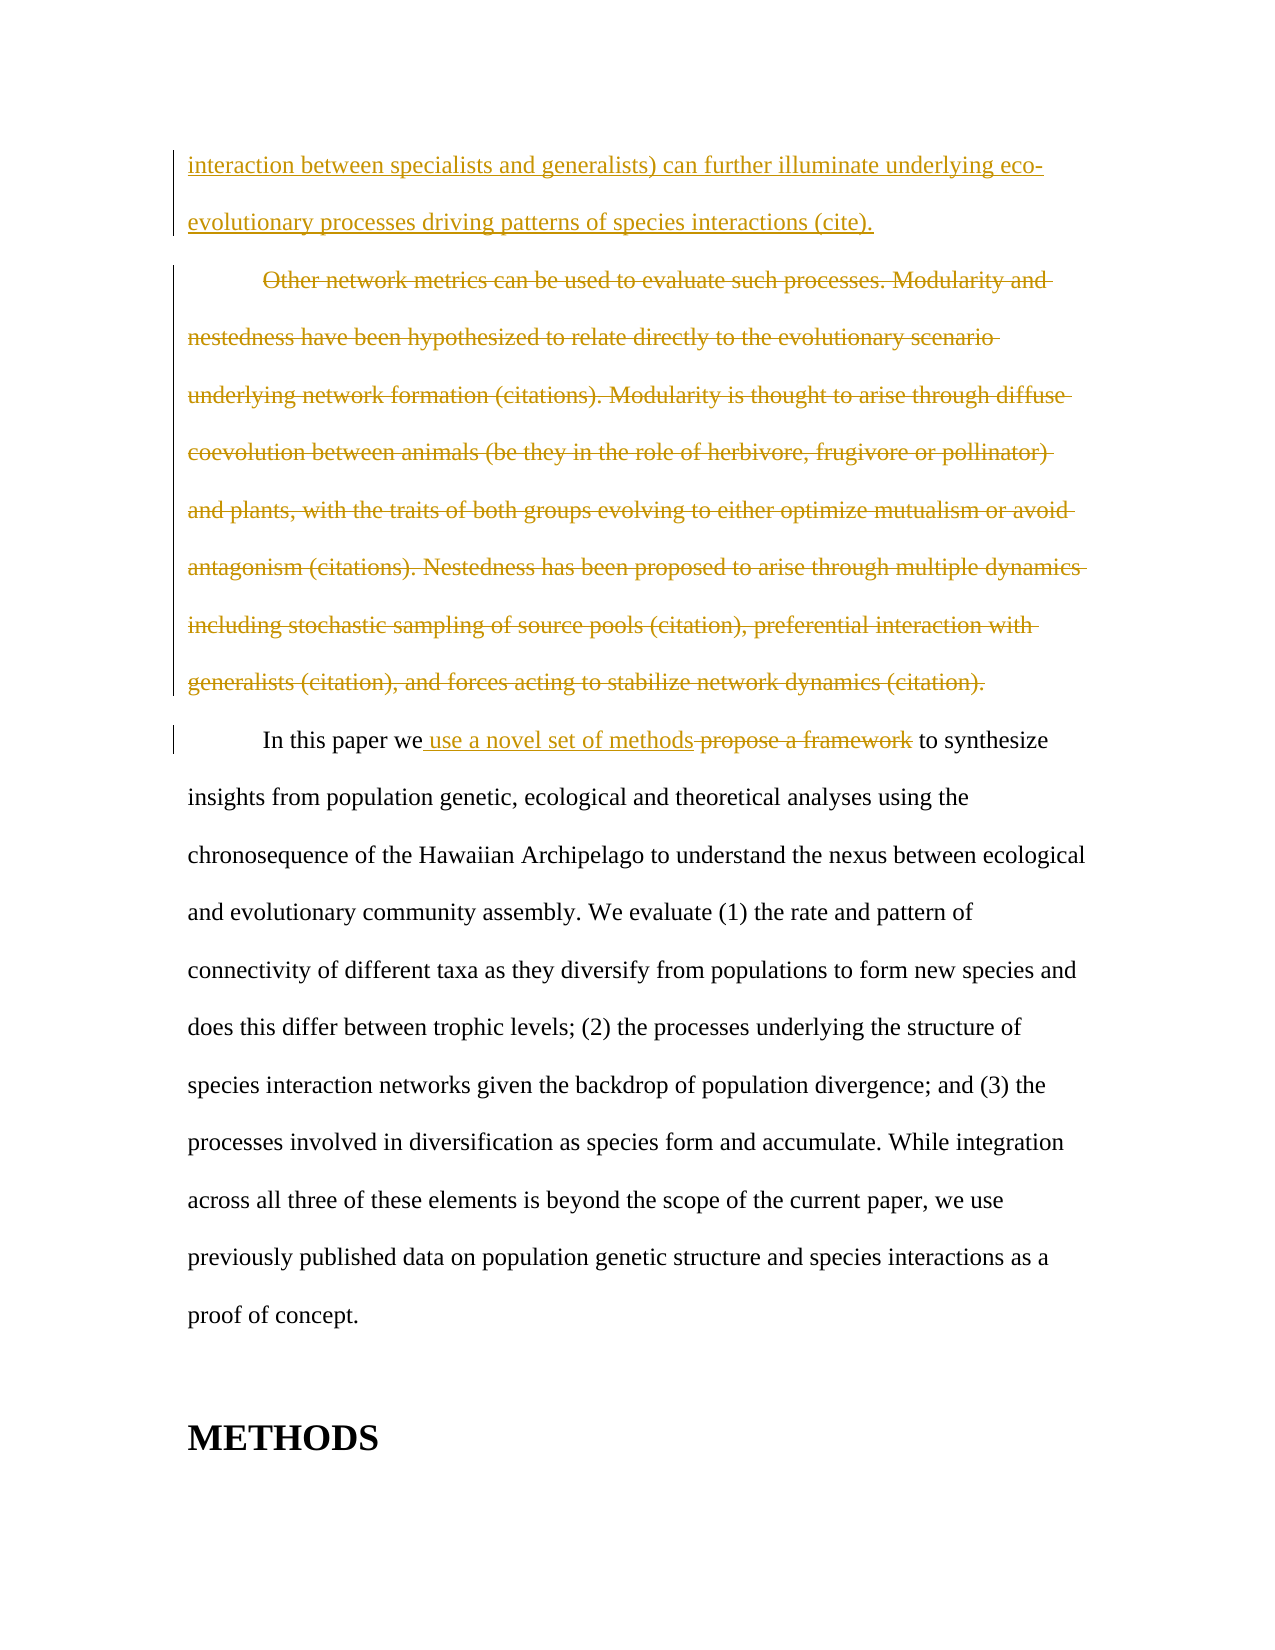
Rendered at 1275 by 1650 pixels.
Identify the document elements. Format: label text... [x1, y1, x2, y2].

text METHODS [187, 1415, 1087, 1458]
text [187, 150, 1087, 236]
text In this paper we to synthesize insights from population genetic, ecological and theoretical analyses using the chronosequence of the Hawaiian Archipelago to understand the nexus between ecological and evolutionary community assembly. We evaluate (1) the rate and pattern of connectivity of different taxa as they diversify from populations to form new species and does this differ between trophic levels; (2) the processes underlying the structure of species interaction networks given the backdrop of population divergence; and (3) the processes involved in diversification as species form and accumulate. While integration across all three of these elements is beyond the scope of the current paper, we use previously published data on population genetic structure and species interactions as a proof of concept. [187, 725, 1087, 1329]
